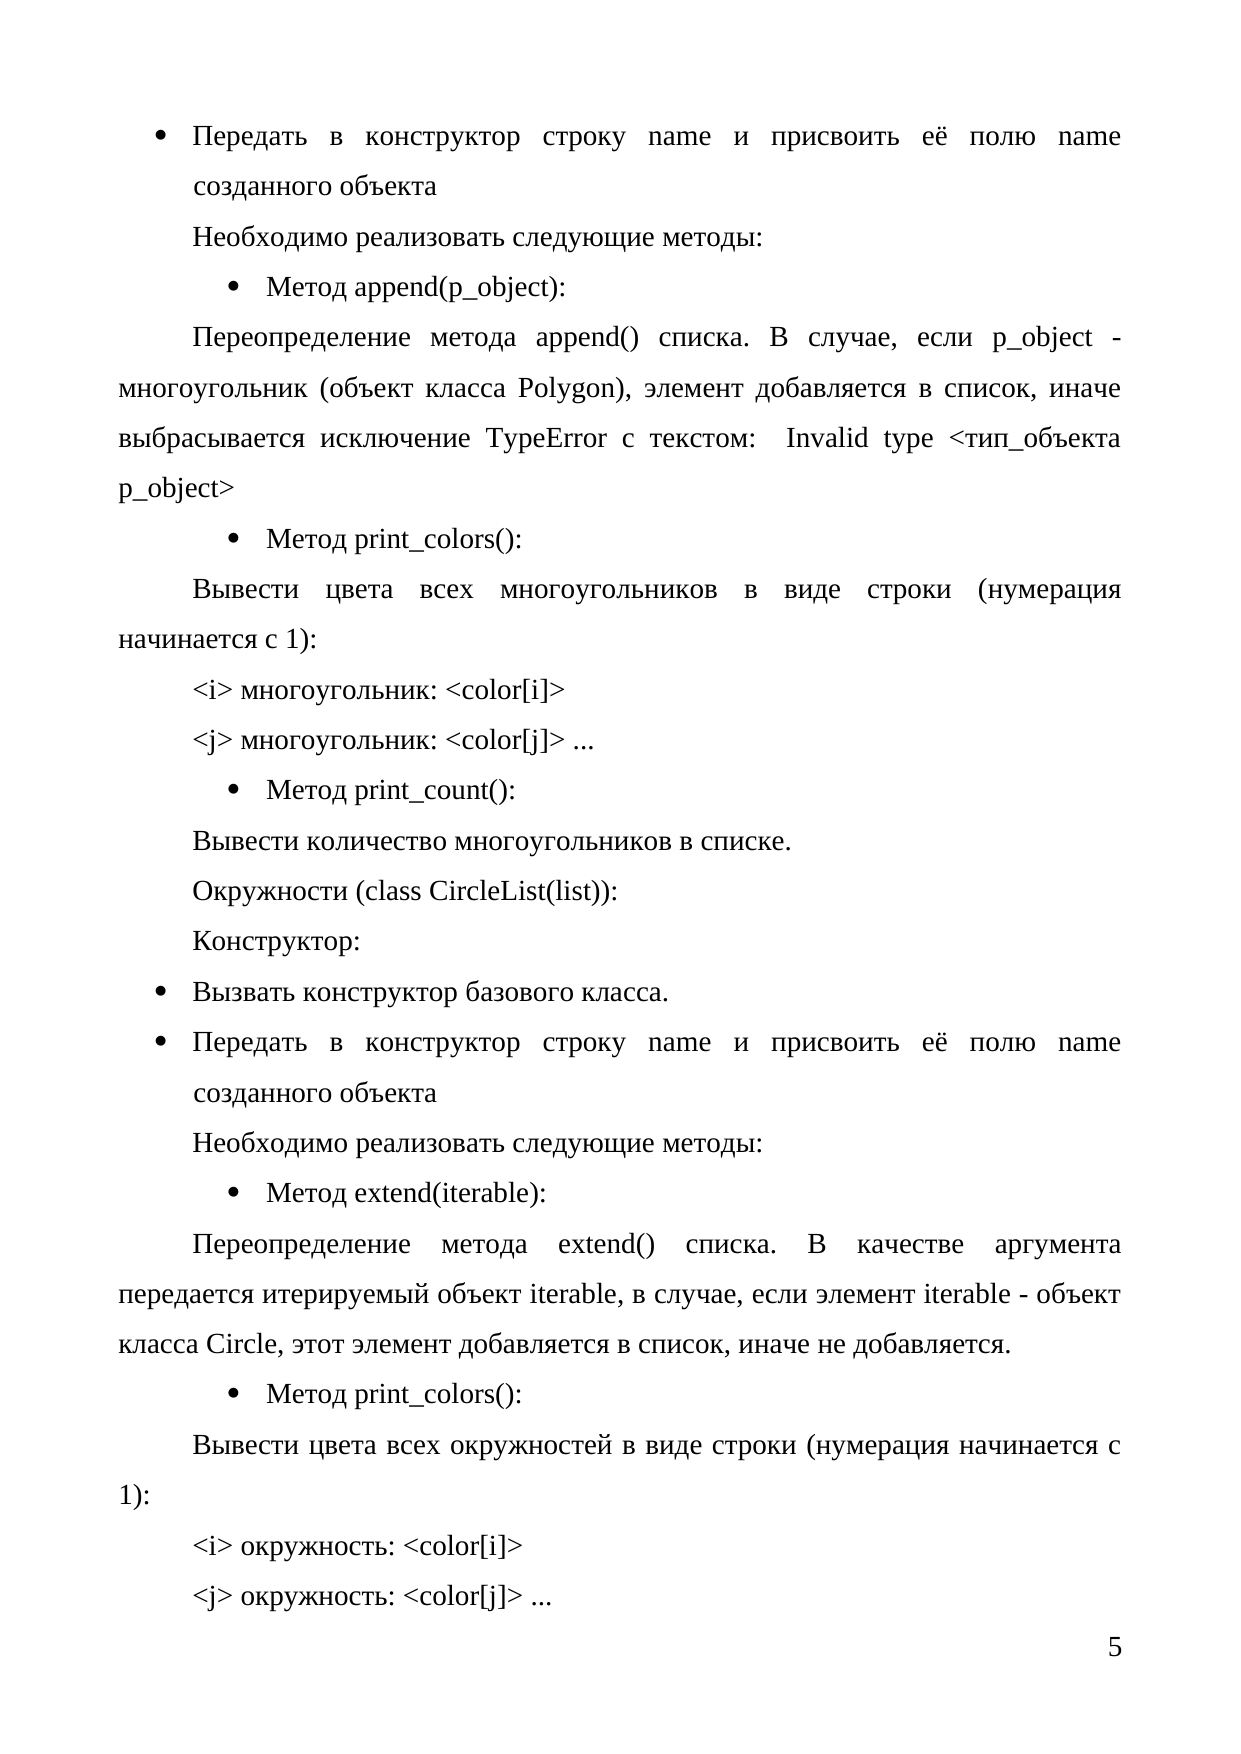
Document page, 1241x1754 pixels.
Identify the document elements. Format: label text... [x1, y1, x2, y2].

text Вывести цвета всех окружностей в виде строки (нумерация начинается с 1): [118, 1427, 1122, 1511]
text Переопределение метода extend() списка. В качестве аргумента передается итерируемый объект iterable, в случае, если элемент iterable - объект класса Circle, этот элемент добавляется в список, иначе не добавляется. [118, 1226, 1122, 1360]
text Вывести цвета всех многоугольников в виде строки (нумерация начинается с 1): [118, 571, 1122, 655]
list Метод print_colors(): [228, 521, 1122, 554]
text <i> многоугольник: <color[i]> [118, 672, 1122, 705]
text Конструктор: [118, 923, 1122, 957]
list Метод print_colors(): [228, 1377, 1122, 1410]
text Необходимо реализовать следующие методы: [118, 219, 1122, 252]
text <j> многоугольник: <color[j]> ... [118, 722, 1122, 756]
list Передать в конструктор строку name и присвоить её полю name созданного объекта [156, 1024, 1122, 1108]
text Необходимо реализовать следующие методы: [118, 1125, 1122, 1158]
text Окружности (class CircleList(list)): [118, 873, 1122, 907]
list Передать в конструктор строку name и присвоить её полю name созданного объекта [156, 118, 1122, 202]
list Вызвать конструктор базового класса. [156, 974, 1122, 1007]
text Вывести количество многоугольников в списке. [118, 823, 1122, 856]
text <j> окружность: <color[j]> ... [118, 1578, 1122, 1612]
list Метод print_count(): [228, 772, 1122, 806]
list Метод append(p_object): [228, 269, 1122, 303]
text Переопределение метода append() списка. В случае, если p_object - многоугольник (объект класса Polygon), элемент добавляется в список, иначе выбрасывается исключение TypeError с текстом: Invalid type <тип_объекта p_object> [118, 319, 1122, 504]
list Метод extend(iterable): [228, 1175, 1122, 1209]
text <i> окружность: <color[i]> [118, 1528, 1122, 1561]
